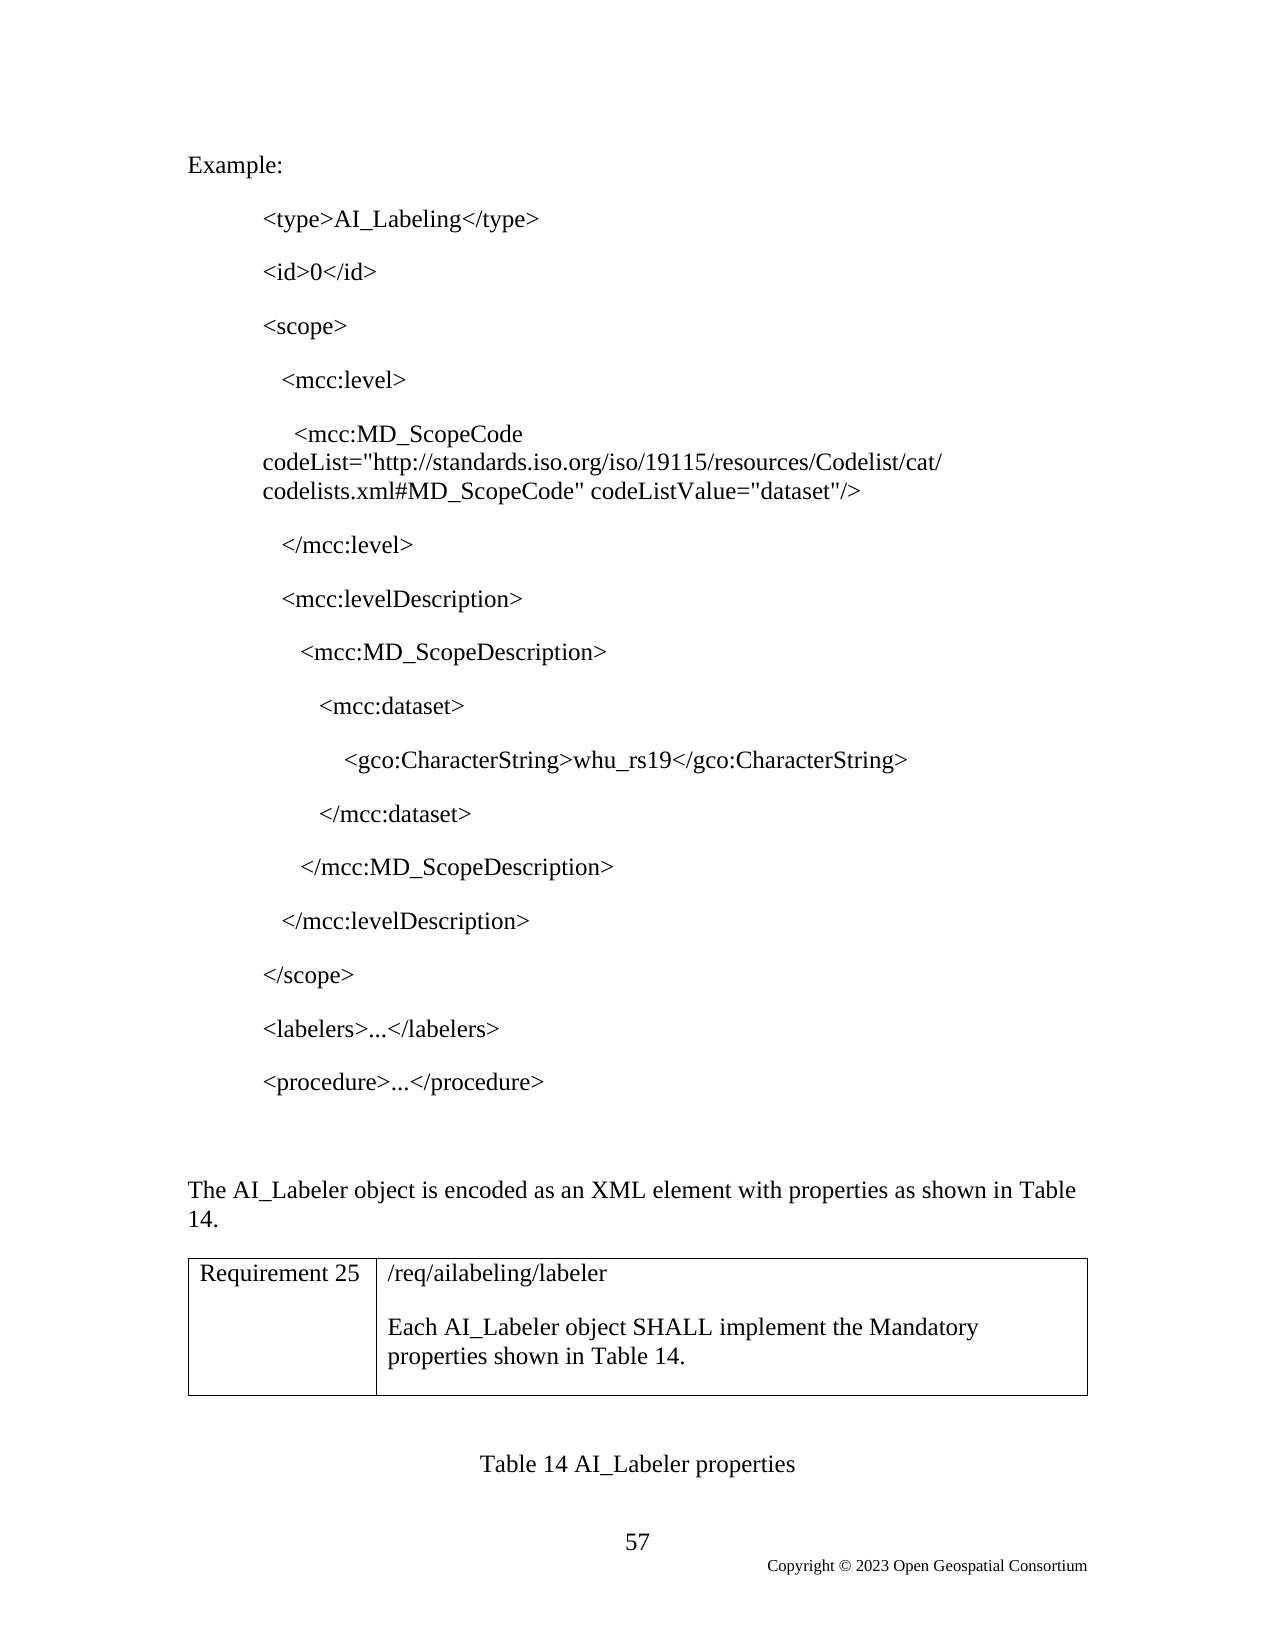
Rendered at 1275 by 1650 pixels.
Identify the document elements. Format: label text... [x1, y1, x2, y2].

text <scope> [262, 311, 1087, 340]
text <id>0</id> [262, 257, 1087, 286]
text </mcc:levelDescription> [262, 906, 1087, 935]
text <gco:CharacterString>whu_rs19</gco:CharacterString> [262, 745, 1087, 774]
table_header /req/ailabeling/labeler Each AI_Labeler object SHALL implement the Mandatory properties shown in Table 14. [377, 1259, 1087, 1395]
text <mcc:MD_ScopeCode codeList="http://standards.iso.org/iso/19115/resources/Codelist/cat/codelists.xml#MD_ScopeCode" codeListValue="dataset"/> [262, 419, 1087, 505]
text <type>AI_Labeling</type> [262, 204, 1087, 232]
text <labelers>...</labelers> [262, 1014, 1087, 1042]
table_header Requirement 25 [189, 1259, 376, 1395]
text Table 14 AI_Labeler properties [187, 1449, 1087, 1478]
text The AI_Labeler object is encoded as an XML element with properties as shown in Table 14. [187, 1175, 1087, 1232]
text </scope> [262, 960, 1087, 989]
text </mcc:dataset> [262, 799, 1087, 827]
text </mcc:MD_ScopeDescription> [262, 852, 1087, 881]
text Example: [187, 150, 1087, 179]
text <procedure>...</procedure> [262, 1067, 1087, 1096]
text <mcc:dataset> [262, 691, 1087, 720]
text </mcc:level> [262, 530, 1087, 559]
text <mcc:levelDescription> [262, 584, 1087, 612]
text <mcc:MD_ScopeDescription> [262, 637, 1087, 666]
text <mcc:level> [262, 365, 1087, 394]
